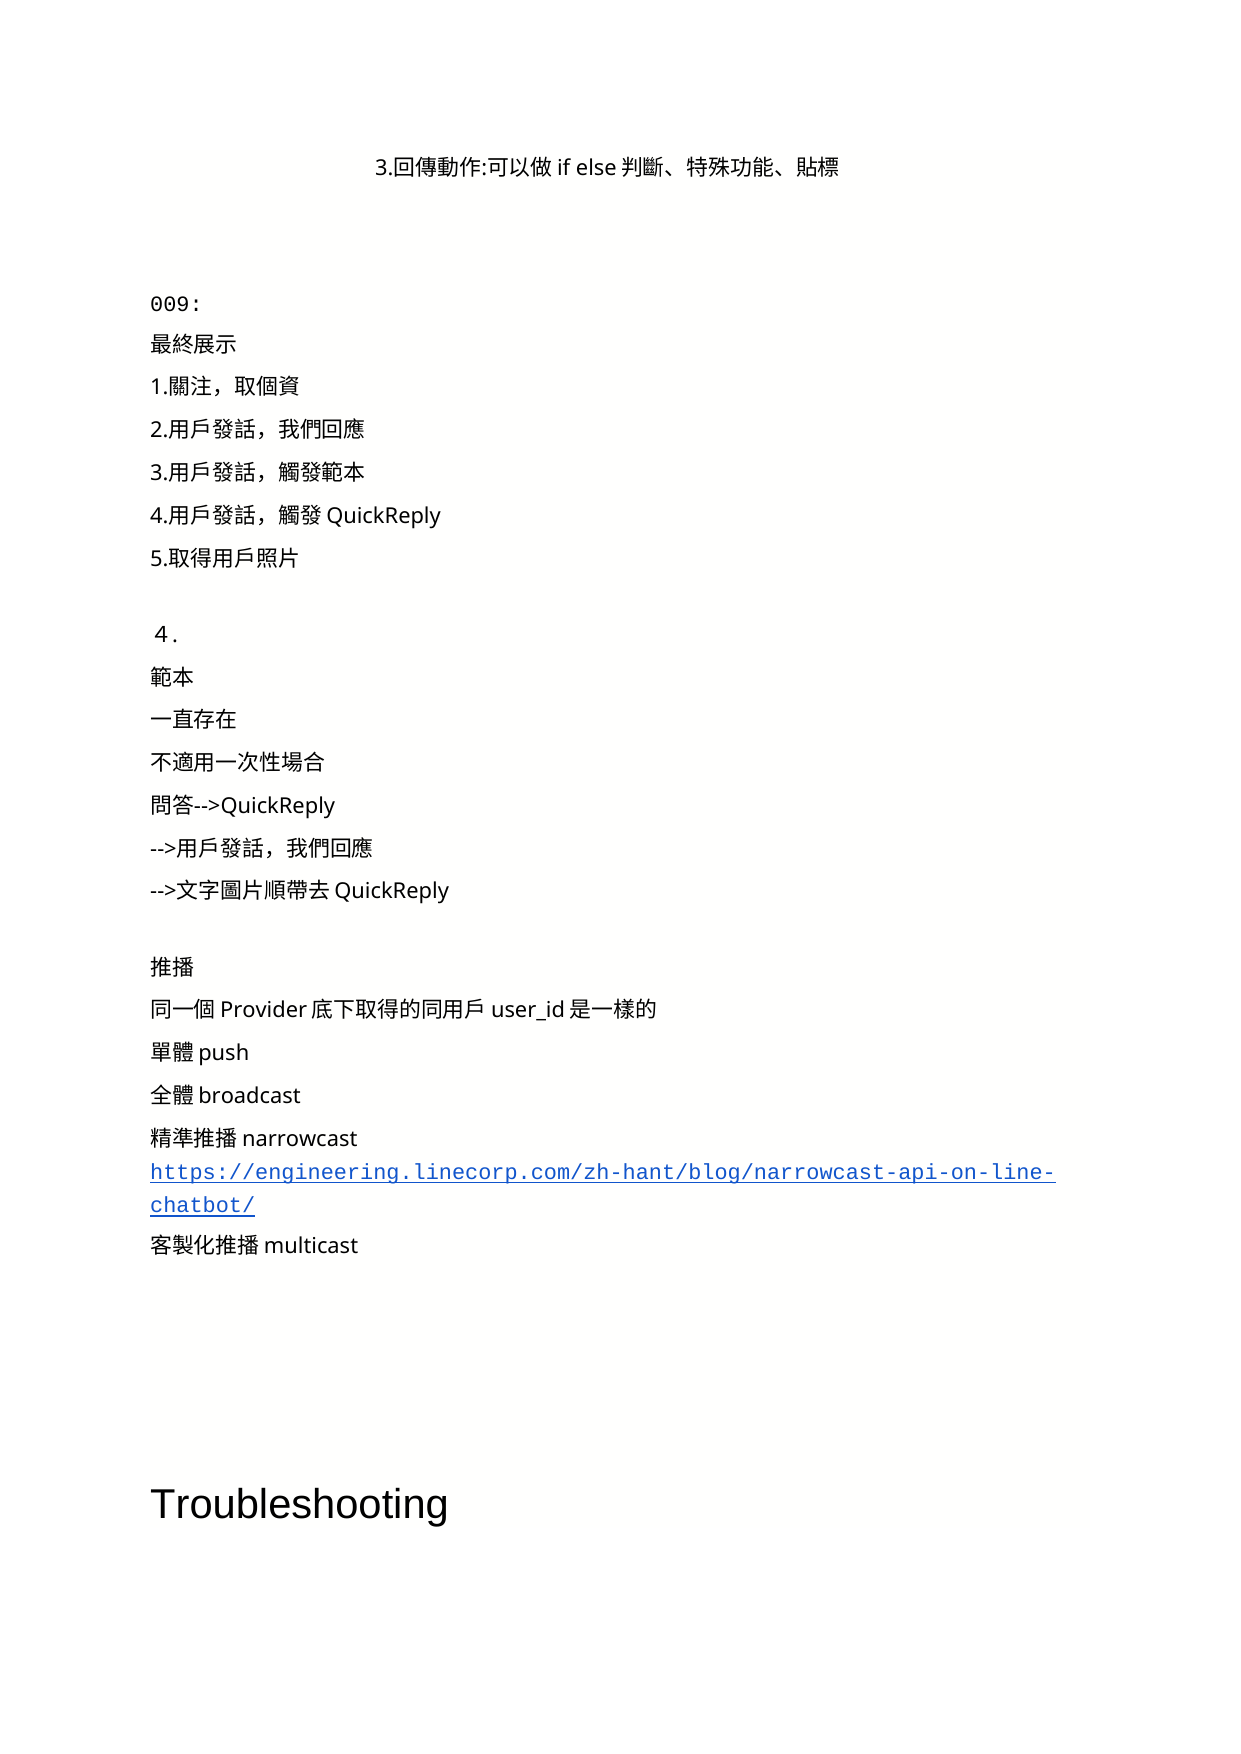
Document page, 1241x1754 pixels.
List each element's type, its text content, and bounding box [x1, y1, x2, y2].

text 範本 [150, 659, 1090, 691]
text 009: [150, 293, 1090, 318]
text 最終展示 [150, 327, 1090, 358]
text 問答-->QuickReply [150, 788, 1090, 819]
text 3.用戶發話，觸發範本 [150, 455, 1090, 487]
text 5.取得用戶照片 [150, 541, 1090, 572]
text 推播 [150, 949, 1090, 981]
text 不適用一次性場合 [150, 745, 1090, 777]
text 同一個Provider底下取得的同用戶user_id是一樣的 [150, 992, 1090, 1024]
text 單體push [150, 1035, 1090, 1067]
subtitle Troubleshooting [150, 1480, 1090, 1528]
text 1.關注，取個資 [150, 369, 1090, 401]
text 2.用戶發話，我們回應 [150, 412, 1090, 444]
text -->用戶發話，我們回應 [150, 831, 1090, 862]
text 客製化推播multicast [150, 1228, 1090, 1260]
text 精準推播narrowcast https://engineering.linecorp.com/zh-hant/blog/narrowcast-api-on-line-chatbot/ [150, 1121, 1090, 1219]
text 3.回傳動作:可以做if else判斷、特殊功能、貼標 [150, 150, 1090, 182]
text 一直存在 [150, 702, 1090, 734]
text 4.用戶發話，觸發QuickReply [150, 498, 1090, 529]
text ４. [150, 617, 1090, 648]
text 全體broadcast [150, 1078, 1090, 1110]
text -->文字圖片順帶去QuickReply [150, 873, 1090, 905]
